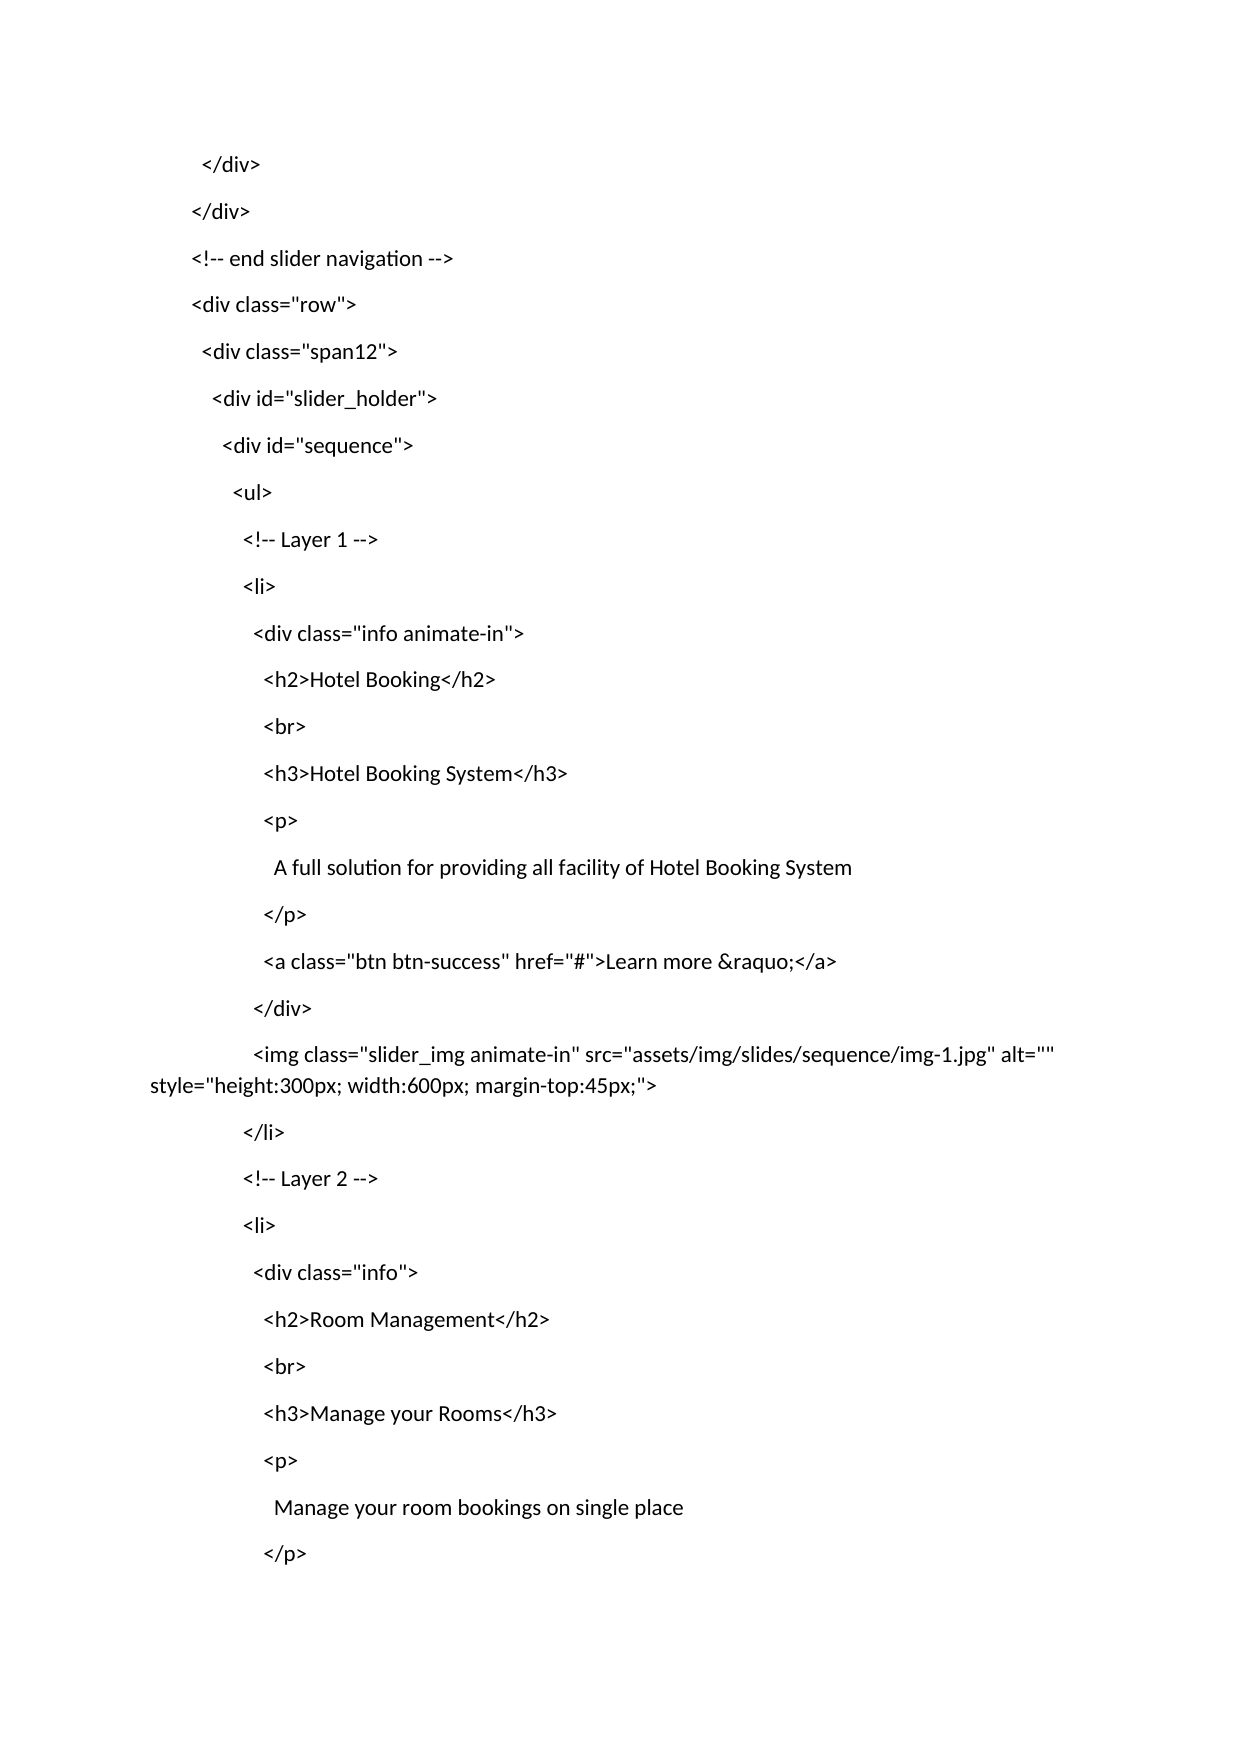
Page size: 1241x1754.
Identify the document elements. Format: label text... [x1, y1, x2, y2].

text </div> [150, 994, 1090, 1022]
text <div id="slider_holder"> [150, 384, 1090, 412]
text <div class="info animate-in"> [150, 619, 1090, 647]
text <div class="info"> [150, 1258, 1090, 1286]
text </div> [150, 197, 1090, 225]
text <div class="row"> [150, 291, 1090, 319]
text <h3>Hotel Booking System</h3> [150, 759, 1090, 787]
text <li> [150, 1211, 1090, 1239]
text <div class="span12"> [150, 337, 1090, 366]
text <p> [150, 806, 1090, 834]
text </p> [150, 900, 1090, 928]
text <h3>Manage your Rooms</h3> [150, 1399, 1090, 1427]
text </div> [150, 150, 1090, 178]
text <h2>Hotel Booking</h2> [150, 666, 1090, 694]
text <!-- Layer 1 --> [150, 525, 1090, 553]
text </li> [150, 1118, 1090, 1146]
text <a class="btn btn-success" href="#">Learn more &raquo;</a> [150, 947, 1090, 975]
text Manage your room bookings on single place [150, 1493, 1090, 1521]
text <ul> [150, 478, 1090, 506]
text <li> [150, 572, 1090, 600]
text <!-- Layer 2 --> [150, 1164, 1090, 1193]
text <!-- end slider navigation --> [150, 244, 1090, 272]
text <br> [150, 1352, 1090, 1380]
text A full solution for providing all facility of Hotel Booking System [150, 853, 1090, 881]
text <br> [150, 712, 1090, 741]
text </p> [150, 1539, 1090, 1568]
text <img class="slider_img animate-in" src="assets/img/slides/sequence/img-1.jpg" alt="" style="height:300px; width:600px; margin-top:45px;"> [150, 1041, 1090, 1099]
text <h2>Room Management</h2> [150, 1305, 1090, 1333]
text <div id="sequence"> [150, 431, 1090, 459]
text <p> [150, 1446, 1090, 1474]
